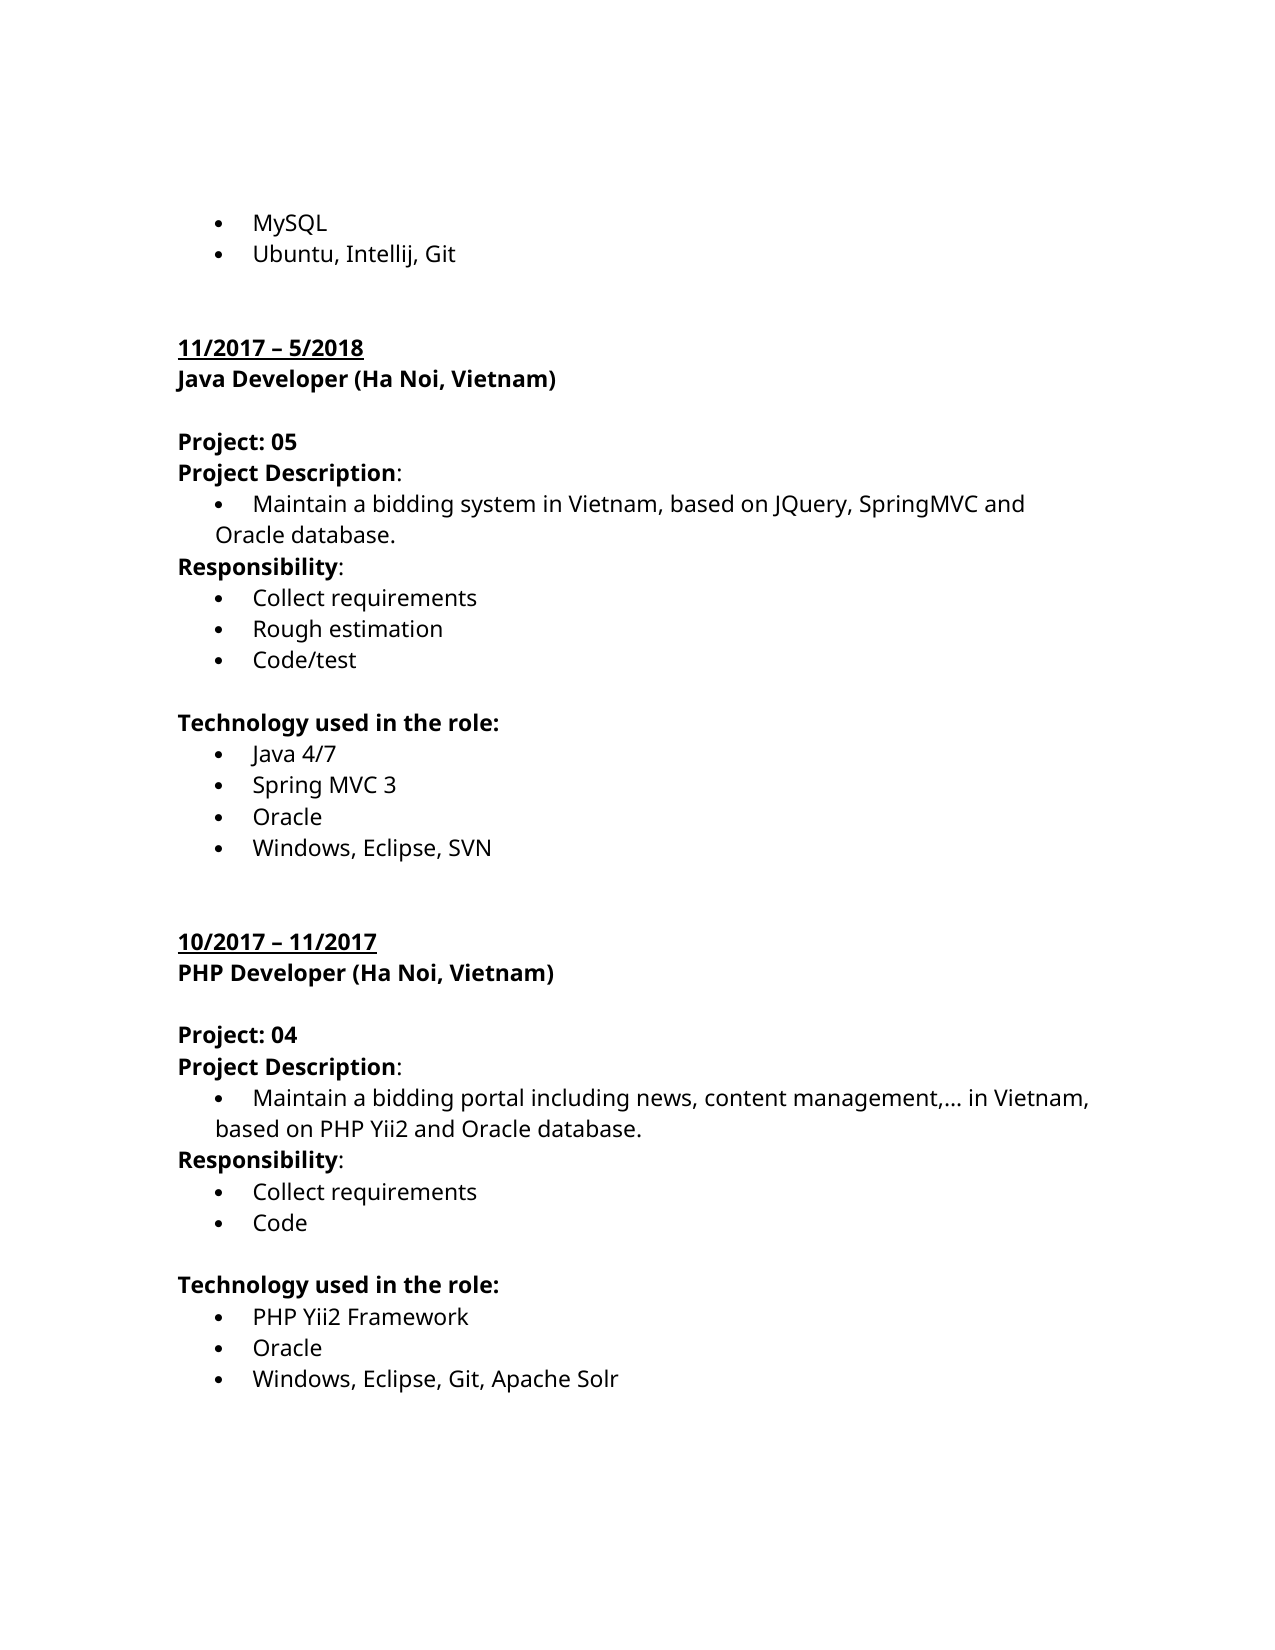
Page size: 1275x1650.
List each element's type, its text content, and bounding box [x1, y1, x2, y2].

text Technology used in the role: [177, 1269, 1098, 1301]
list Oracle [215, 1332, 1098, 1363]
text Project Description: [177, 1051, 1098, 1082]
text PHP Developer (Ha Noi, Vietnam) [177, 957, 1098, 988]
list Ubuntu, Intellij, Git [215, 238, 1098, 269]
list Java 4/7 [215, 738, 1098, 769]
list MySQL [215, 207, 1098, 238]
text Project: 05 [177, 426, 1098, 457]
list Oracle [215, 801, 1098, 832]
text Project: 04 [177, 1019, 1098, 1051]
list Maintain a bidding portal including news, content management,… in Vietnam, based on PHP Yii2 and Oracle database. [215, 1082, 1098, 1144]
list PHP Yii2 Framework [215, 1301, 1098, 1332]
text 11/2017 – 5/2018 [177, 332, 1098, 363]
list Spring MVC 3 [215, 769, 1098, 801]
list Collect requirements [215, 1176, 1098, 1207]
list Maintain a bidding system in Vietnam, based on JQuery, SpringMVC and Oracle database. [215, 488, 1098, 551]
list Windows, Eclipse, SVN [215, 832, 1098, 863]
text Technology used in the role: [177, 707, 1098, 738]
text Java Developer (Ha Noi, Vietnam) [177, 363, 1098, 394]
text Project Description: [177, 457, 1098, 488]
list Code/test [215, 644, 1098, 676]
text Responsibility: [177, 551, 1098, 582]
list Windows, Eclipse, Git, Apache Solr [215, 1363, 1098, 1394]
text 10/2017 – 11/2017 [177, 926, 1098, 957]
text Responsibility: [177, 1144, 1098, 1176]
list Code [215, 1207, 1098, 1238]
list Collect requirements [215, 582, 1098, 613]
list Rough estimation [215, 613, 1098, 644]
